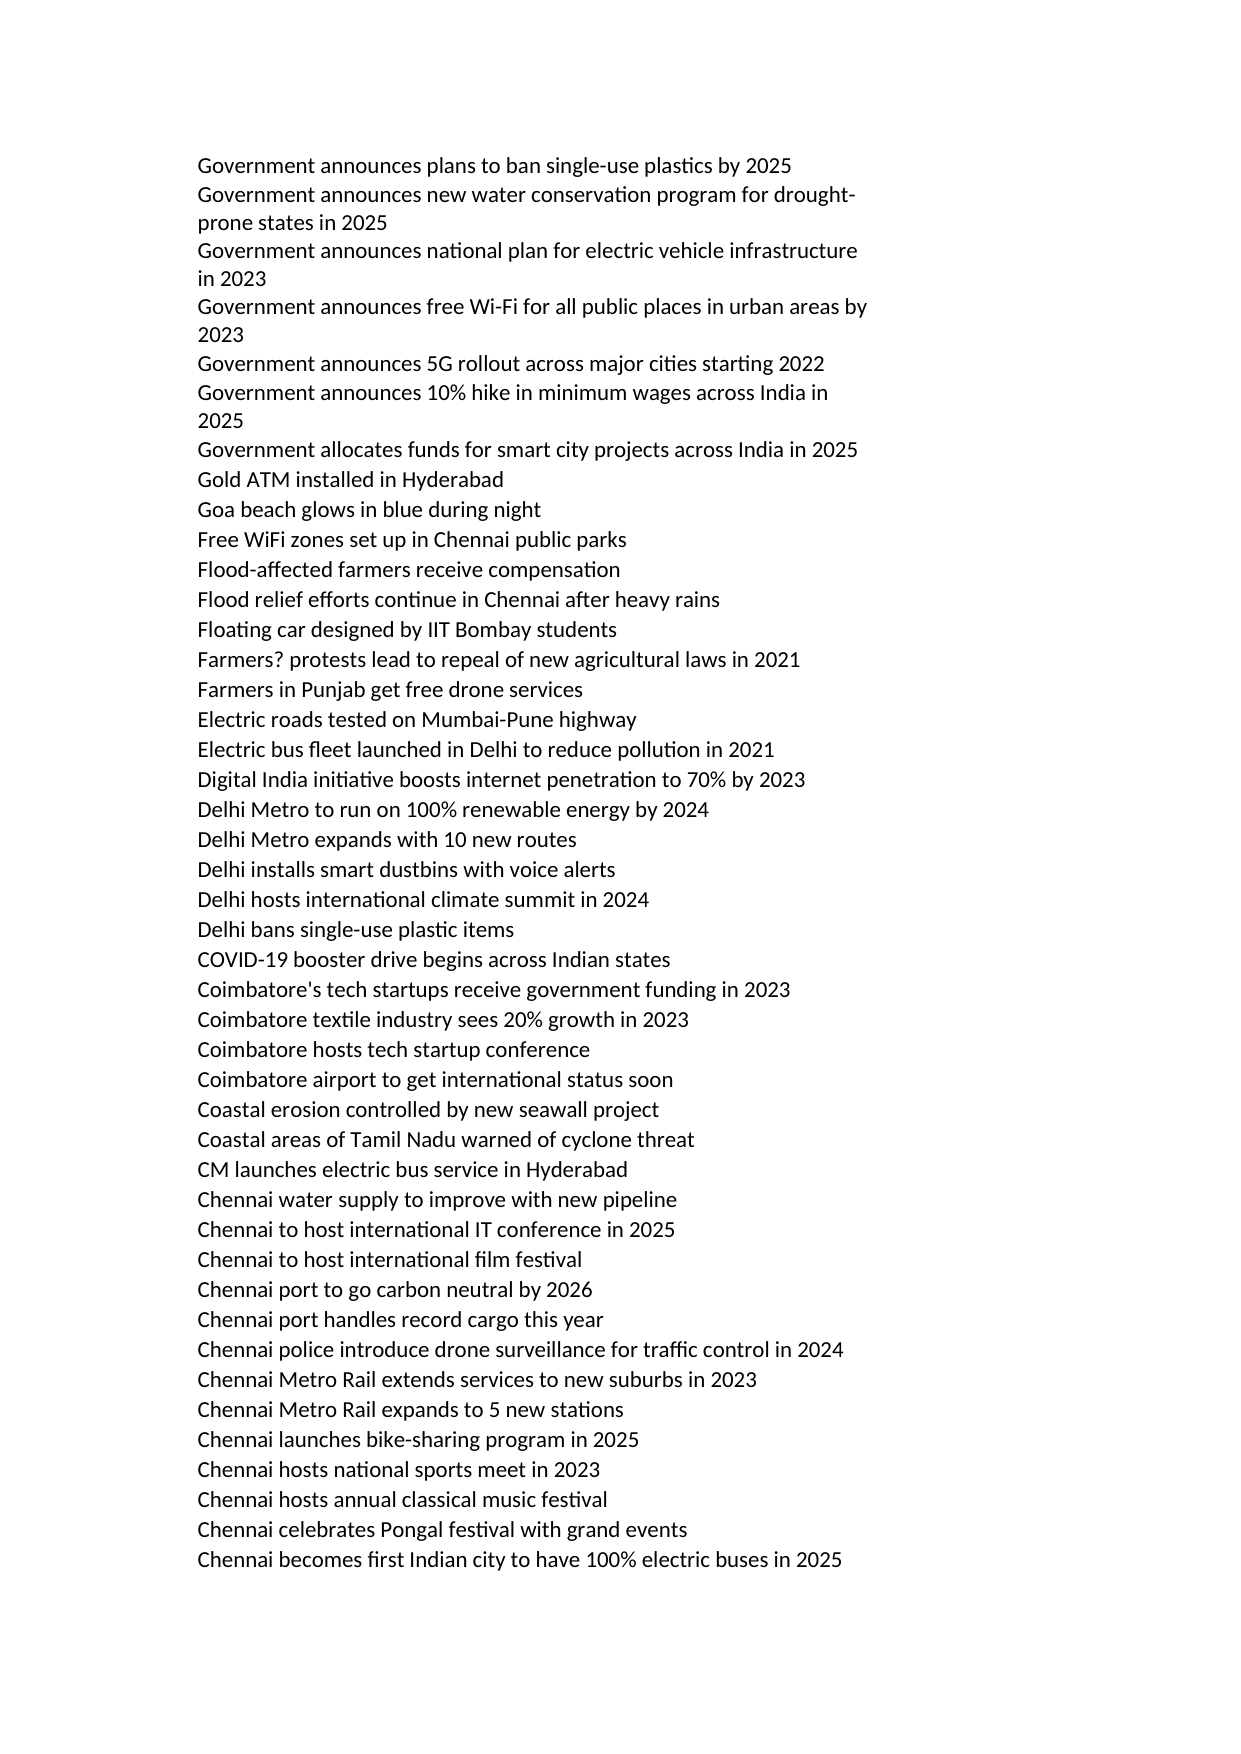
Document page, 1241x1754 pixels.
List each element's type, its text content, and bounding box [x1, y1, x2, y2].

table_cell Chennai Metro Rail expands to 5 new stations [186, 1394, 890, 1424]
table_cell Government announces national plan for electric vehicle infrastructure in 2023 [186, 236, 890, 292]
table_cell Floating car designed by IIT Bombay students [186, 614, 890, 644]
table_cell Digital India initiative boosts internet penetration to 70% by 2023 [186, 764, 890, 794]
table_cell Chennai police introduce drone surveillance for traffic control in 2024 [186, 1334, 890, 1364]
table_cell Farmers? protests lead to repeal of new agricultural laws in 2021 [186, 644, 890, 674]
table_cell Delhi Metro to run on 100% renewable energy by 2024 [186, 794, 890, 824]
table_cell Government allocates funds for smart city projects across India in 2025 [186, 434, 890, 464]
table_cell Chennai to host international film festival [186, 1244, 890, 1274]
table_cell Chennai launches bike-sharing program in 2025 [186, 1424, 890, 1454]
table_cell Delhi Metro expands with 10 new routes [186, 824, 890, 854]
table_cell Chennai port handles record cargo this year [186, 1304, 890, 1334]
table_cell Chennai port to go carbon neutral by 2026 [186, 1274, 890, 1304]
table_cell COVID-19 booster drive begins across Indian states [186, 944, 890, 974]
table_cell Delhi bans single-use plastic items [186, 914, 890, 944]
table_cell Free WiFi zones set up in Chennai public parks [186, 524, 890, 554]
table_cell Coimbatore's tech startups receive government funding in 2023 [186, 974, 890, 1004]
table_cell CM launches electric bus service in Hyderabad [186, 1154, 890, 1184]
table_cell Goa beach glows in blue during night [186, 494, 890, 524]
table_cell Flood relief efforts continue in Chennai after heavy rains [186, 584, 890, 614]
table_cell Chennai Metro Rail extends services to new suburbs in 2023 [186, 1364, 890, 1394]
table_cell Delhi installs smart dustbins with voice alerts [186, 854, 890, 884]
table_cell Chennai celebrates Pongal festival with grand events [186, 1514, 890, 1544]
table_cell Delhi hosts international climate summit in 2024 [186, 884, 890, 914]
table_cell Coimbatore textile industry sees 20% growth in 2023 [186, 1004, 890, 1034]
table_cell Government announces 10% hike in minimum wages across India in 2025 [186, 378, 890, 434]
table_cell Flood-affected farmers receive compensation [186, 554, 890, 584]
table_cell Government announces free Wi-Fi for all public places in urban areas by 2023 [186, 292, 890, 348]
table_cell Coimbatore airport to get international status soon [186, 1064, 890, 1094]
table_cell Electric bus fleet launched in Delhi to reduce pollution in 2021 [186, 734, 890, 764]
table_cell Gold ATM installed in Hyderabad [186, 464, 890, 494]
table_cell Government announces plans to ban single-use plastics by 2025 [186, 150, 890, 180]
table_cell Electric roads tested on Mumbai-Pune highway [186, 704, 890, 734]
table_cell Farmers in Punjab get free drone services [186, 674, 890, 704]
table_cell Chennai hosts national sports meet in 2023 [186, 1454, 890, 1484]
table_cell Chennai water supply to improve with new pipeline [186, 1184, 890, 1214]
table_cell Chennai to host international IT conference in 2025 [186, 1214, 890, 1244]
table_cell Chennai becomes first Indian city to have 100% electric buses in 2025 [186, 1544, 890, 1574]
table_cell Coastal areas of Tamil Nadu warned of cyclone threat [186, 1124, 890, 1154]
table_cell Government announces new water conservation program for drought-prone states in 2025 [186, 180, 890, 236]
table_cell Coastal erosion controlled by new seawall project [186, 1094, 890, 1124]
table_cell Government announces 5G rollout across major cities starting 2022 [186, 348, 890, 378]
table_cell Chennai hosts annual classical music festival [186, 1484, 890, 1514]
table_cell Coimbatore hosts tech startup conference [186, 1034, 890, 1064]
